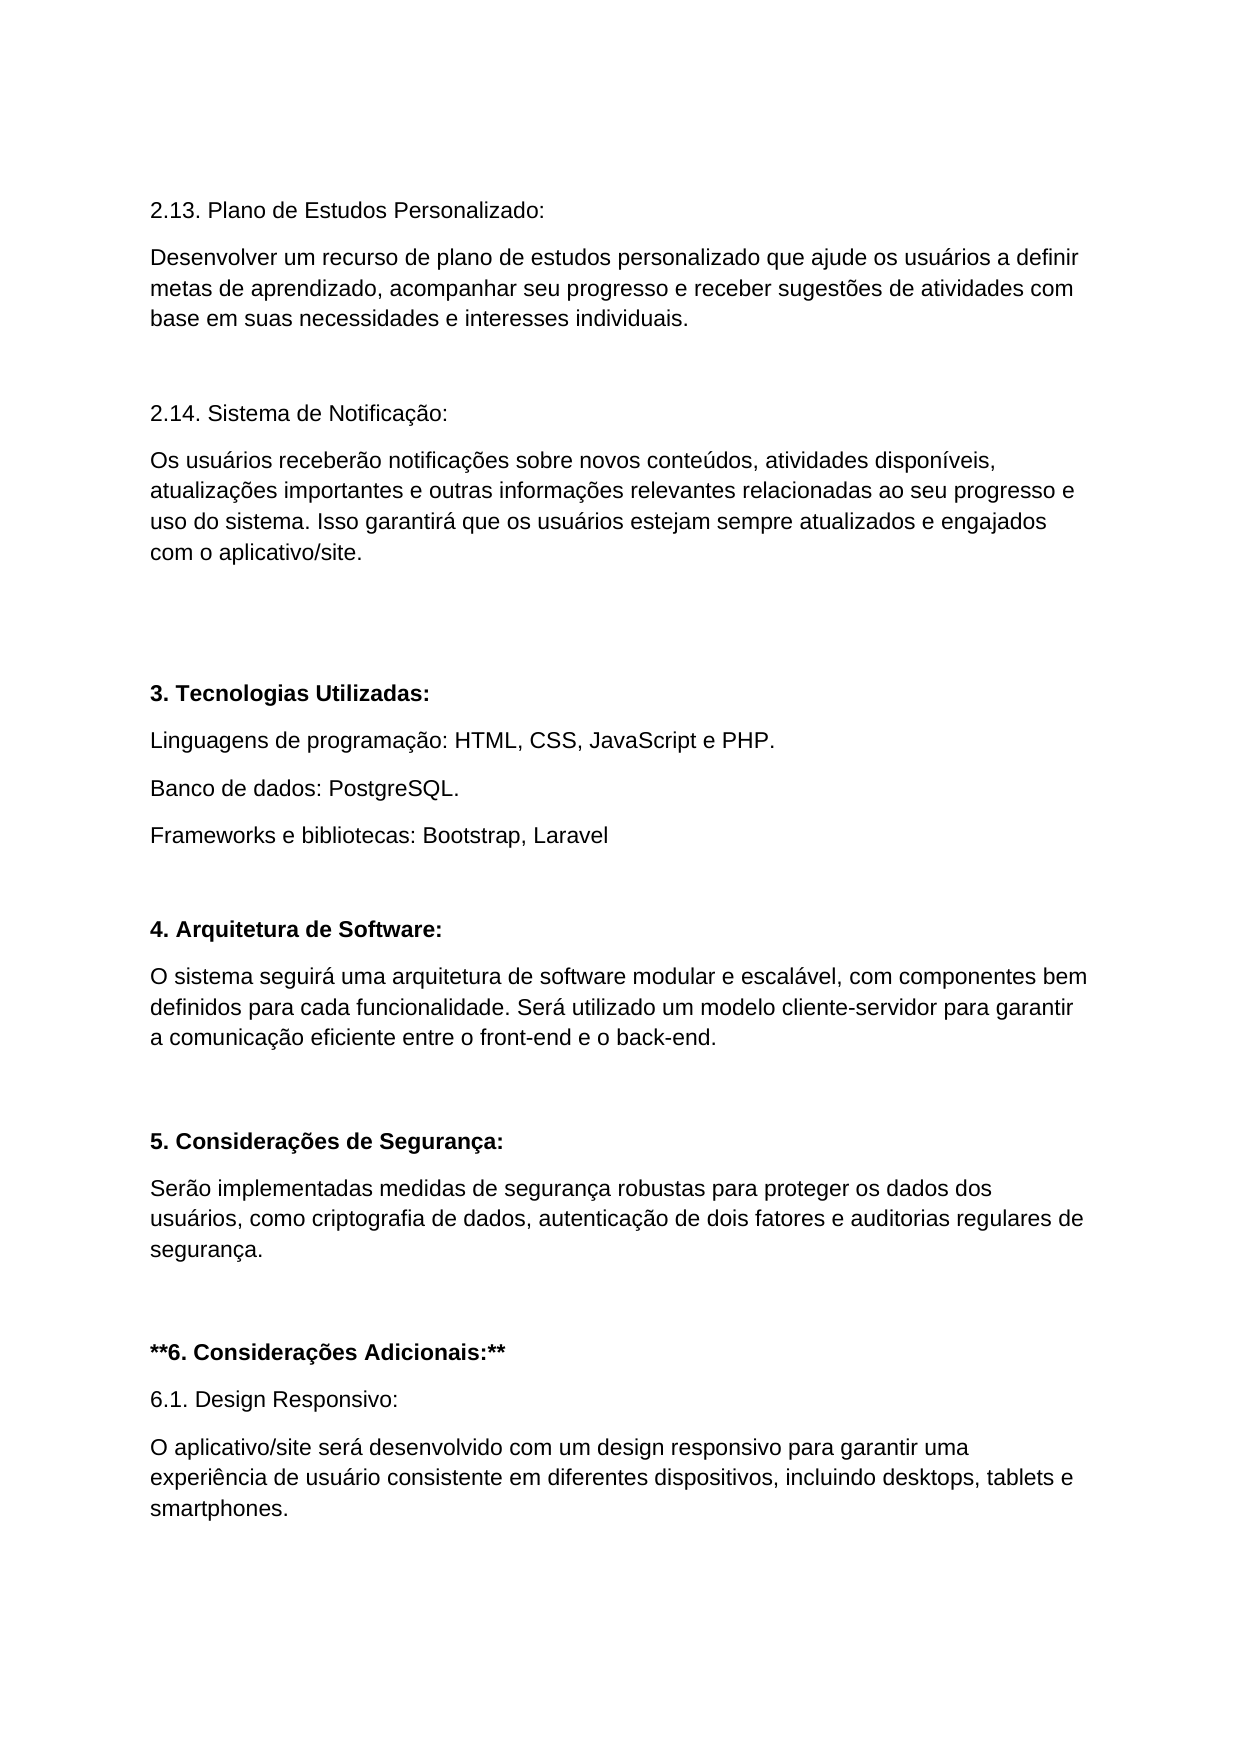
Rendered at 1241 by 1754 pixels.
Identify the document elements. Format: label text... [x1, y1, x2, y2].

text 3. Tecnologias Utilizadas: [150, 680, 1090, 706]
text **6. Considerações Adicionais:** [150, 1339, 1090, 1366]
text 6.1. Design Responsivo: [150, 1386, 1090, 1413]
text 2.14. Sistema de Notificação: [150, 400, 1090, 426]
text 4. Arquitetura de Software: [150, 916, 1090, 942]
text Frameworks e bibliotecas: Bootstrap, Laravel [150, 822, 1090, 848]
text Desenvolver um recurso de plano de estudos personalizado que ajude os usuários a definir metas de aprendizado, acompanhar seu progresso e receber sugestões de atividades com base em suas necessidades e interesses individuais. [150, 244, 1090, 332]
text 5. Considerações de Segurança: [150, 1128, 1090, 1154]
text Linguagens de programação: HTML, CSS, JavaScript e PHP. [150, 727, 1090, 754]
text Serão implementadas medidas de segurança robustas para proteger os dados dos usuários, como criptografia de dados, autenticação de dois fatores e auditorias regulares de segurança. [150, 1175, 1090, 1262]
text O aplicativo/site será desenvolvido com um design responsivo para garantir uma experiência de usuário consistente em diferentes dispositivos, incluindo desktops, tablets e smartphones. [150, 1433, 1090, 1521]
text Banco de dados: PostgreSQL. [150, 774, 1090, 801]
text 2.13. Plano de Estudos Personalizado: [150, 197, 1090, 223]
text O sistema seguirá uma arquitetura de software modular e escalável, com componentes bem definidos para cada funcionalidade. Será utilizado um modelo cliente-servidor para garantir a comunicação eficiente entre o front-end e o back-end. [150, 963, 1090, 1051]
text Os usuários receberão notificações sobre novos conteúdos, atividades disponíveis, atualizações importantes e outras informações relevantes relacionadas ao seu progresso e uso do sistema. Isso garantirá que os usuários estejam sempre atualizados e engajados com o aplicativo/site. [150, 447, 1090, 565]
